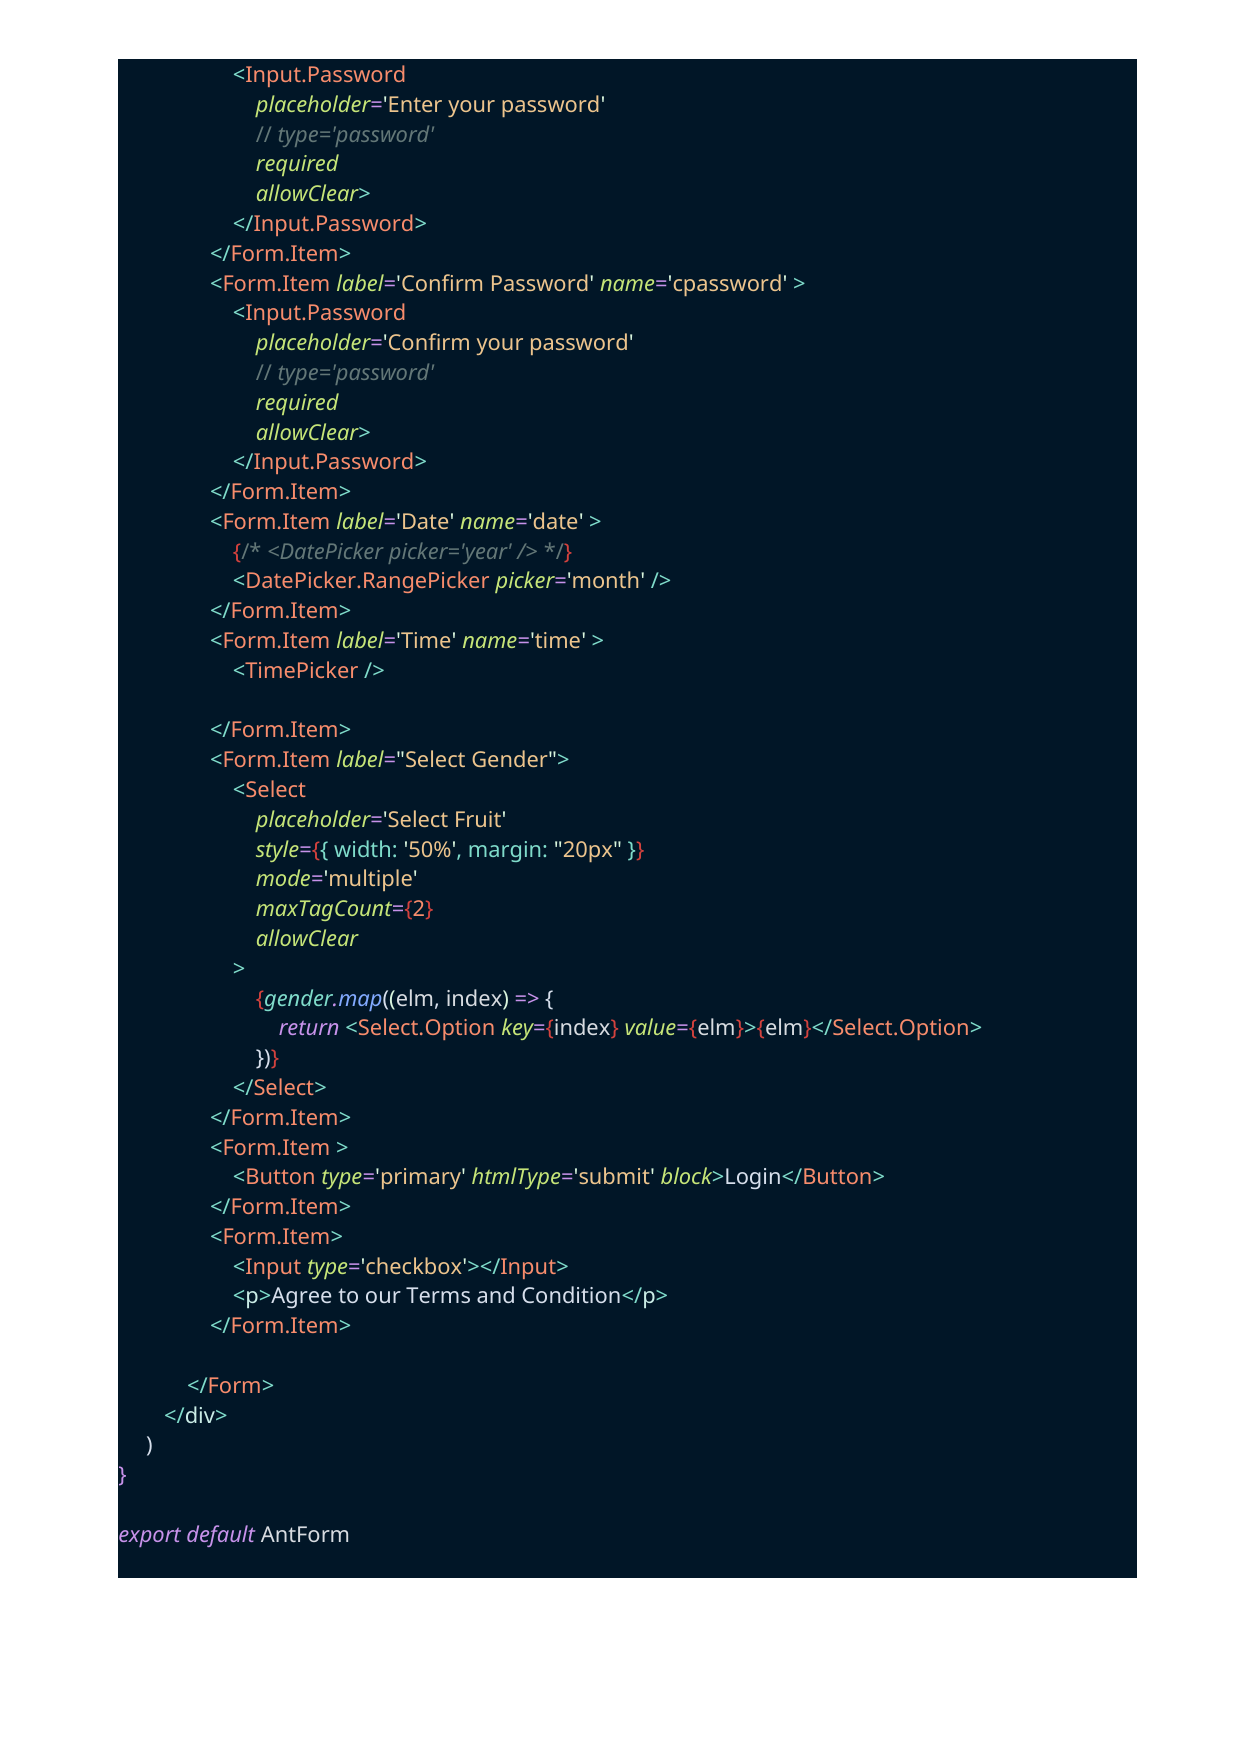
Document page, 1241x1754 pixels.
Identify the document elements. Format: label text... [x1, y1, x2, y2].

text ) [118, 1429, 1137, 1459]
text </Select> [118, 1072, 1137, 1102]
text <Button type='primary' htmlType='submit' block>Login</Button> [118, 1161, 1137, 1191]
text <Form.Item > [118, 1132, 1137, 1161]
text export default AntForm [118, 1519, 1137, 1549]
text })} [118, 1042, 1137, 1072]
text <Form.Item label='Date' name='date' > [118, 506, 1137, 536]
text <Input type='checkbox'></Input> [118, 1251, 1137, 1281]
text > [118, 953, 1137, 983]
text <DatePicker.RangePicker picker='month' /> [118, 566, 1137, 595]
text allowClear> [118, 417, 1137, 446]
text {gender.map((elm, index) => { [118, 983, 1137, 1012]
text // type='password' [118, 119, 1137, 148]
text <Form.Item label="Select Gender"> [118, 744, 1137, 774]
text </Form.Item> [118, 595, 1137, 625]
text </Form.Item> [118, 1310, 1137, 1340]
text placeholder='Select Fruit' [118, 804, 1137, 834]
text </Form.Item> [118, 1102, 1137, 1132]
text {/* <DatePicker picker='year' /> */} [118, 536, 1137, 566]
text placeholder='Enter your password' [118, 89, 1137, 119]
text <p>Agree to our Terms and Condition</p> [118, 1281, 1137, 1310]
text maxTagCount={2} [118, 893, 1137, 923]
text </Input.Password> [118, 446, 1137, 476]
text </Input.Password> [118, 208, 1137, 238]
text mode='multiple' [118, 863, 1137, 893]
text return <Select.Option key={index} value={elm}>{elm}</Select.Option> [118, 1012, 1137, 1042]
text </Form.Item> [118, 238, 1137, 268]
text <Form.Item label='Confirm Password' name='cpassword' > [118, 268, 1137, 297]
text <Form.Item label='Time' name='time' > [118, 625, 1137, 655]
text </Form> [118, 1370, 1137, 1400]
text // type='password' [118, 357, 1137, 387]
text <Input.Password [118, 59, 1137, 89]
text </Form.Item> [118, 1191, 1137, 1221]
text </Form.Item> [118, 476, 1137, 506]
text style={{ width: '50%', margin: "20px" }} [118, 834, 1137, 863]
text allowClear [118, 923, 1137, 953]
text </div> [118, 1400, 1137, 1429]
text <Form.Item> [118, 1221, 1137, 1251]
text allowClear> [118, 178, 1137, 208]
text placeholder='Confirm your password' [118, 327, 1137, 357]
text required [118, 148, 1137, 178]
text <Input.Password [118, 297, 1137, 327]
text <TimePicker /> [118, 655, 1137, 685]
text required [118, 387, 1137, 417]
text </Form.Item> [118, 714, 1137, 744]
text } [118, 1459, 1137, 1489]
text <Select [118, 774, 1137, 804]
